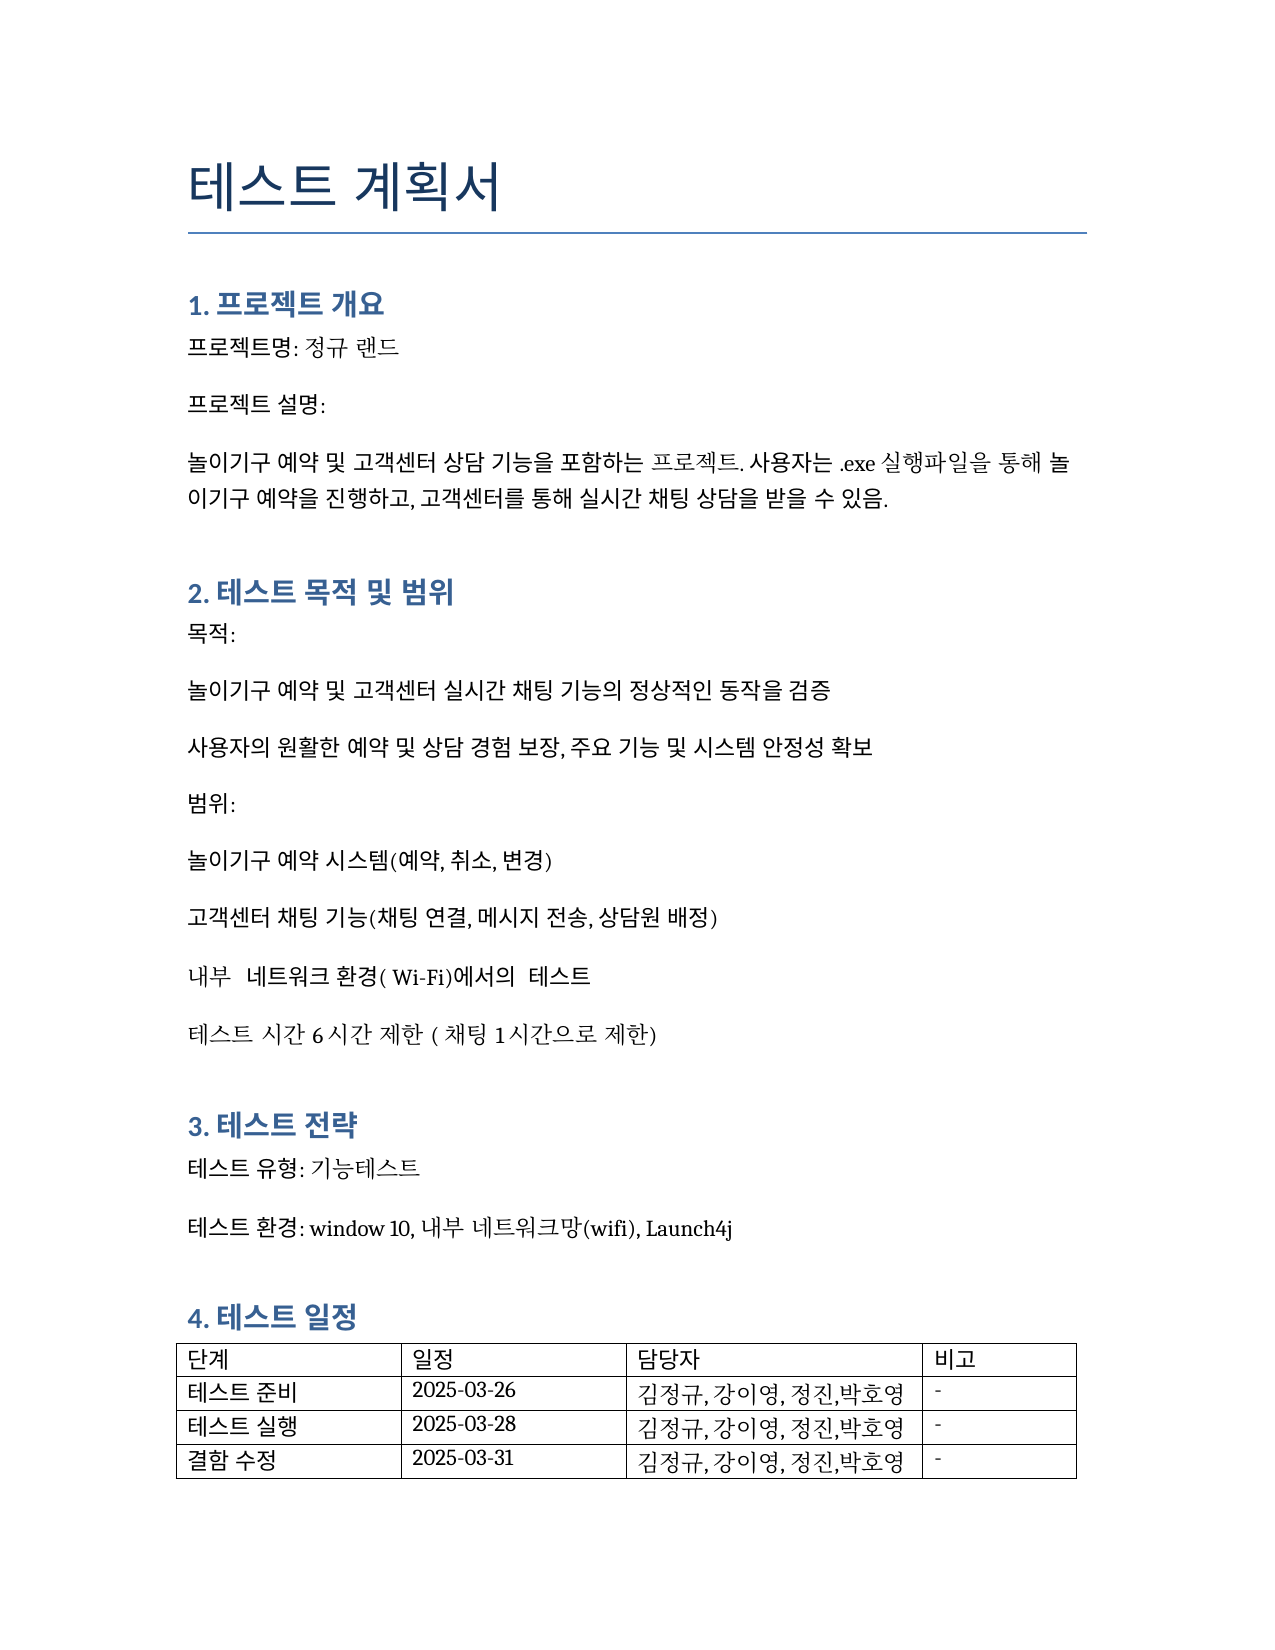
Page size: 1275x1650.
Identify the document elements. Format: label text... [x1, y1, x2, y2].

title 테스트 계획서 [187, 150, 1087, 234]
text 목적: [187, 618, 1087, 649]
table_cell 2025-03-31 [402, 1445, 626, 1477]
subtitle 4. 테스트 일정 [187, 1298, 1087, 1337]
table_cell 2025-03-26 [402, 1377, 626, 1409]
table_cell 결함 수정 [177, 1445, 401, 1477]
text 테스트 유형: 기능테스트 [187, 1151, 1087, 1184]
table_header 담당자 [627, 1344, 922, 1376]
text 놀이기구 예약 및 고객센터 상담 기능을 포함하는 프로젝트. 사용자는 .exe 실행파일을 통해 놀이기구 예약을 진행하고, 고객센터를 통해 실시간 채팅 상담을 받을 수 있음. [187, 445, 1087, 514]
table_cell 2025-03-28 [402, 1411, 626, 1443]
subtitle 1. 프로젝트 개요 [187, 284, 1087, 324]
table_header 단계 [177, 1344, 401, 1376]
table_cell 김정규, 강이영, 정진,박호영 [627, 1411, 922, 1443]
table_cell - [923, 1377, 1076, 1409]
table_cell 김정규, 강이영, 정진,박호영 [627, 1445, 922, 1477]
table_cell 테스트 준비 [177, 1377, 401, 1409]
text 테스트 환경: window 10, 내부 네트워크망(wifi), Launch4j [187, 1210, 1087, 1243]
table_cell - [923, 1445, 1076, 1477]
table_cell 김정규, 강이영, 정진,박호영 [627, 1377, 922, 1409]
table_header 일정 [402, 1344, 626, 1376]
text 내부 네트워크 환경( Wi-Fi)에서의 테스트 [187, 958, 1087, 992]
text 놀이기구 예약 시스템(예약, 취소, 변경) [187, 845, 1087, 876]
subtitle 2. 테스트 목적 및 범위 [187, 569, 1087, 612]
table_header 비고 [923, 1344, 1076, 1376]
subtitle 3. 테스트 전략 [187, 1105, 1087, 1145]
text 사용자의 원활한 예약 및 상담 경험 보장, 주요 기능 및 시스템 안정성 확보 [187, 731, 1087, 763]
text 고객센터 채팅 기능(채팅 연결, 메시지 전송, 상담원 배정) [187, 902, 1087, 933]
text 프로젝트 설명: [187, 389, 1087, 420]
text 테스트 시간 6시간 제한 ( 채팅 1시간으로 제한) [187, 1017, 1087, 1050]
text 범위: [187, 788, 1087, 819]
text 프로젝트명: 정규 랜드 [187, 330, 1087, 363]
table_cell 테스트 실행 [177, 1411, 401, 1443]
table_cell - [923, 1411, 1076, 1443]
text 놀이기구 예약 및 고객센터 실시간 채팅 기능의 정상적인 동작을 검증 [187, 675, 1087, 706]
